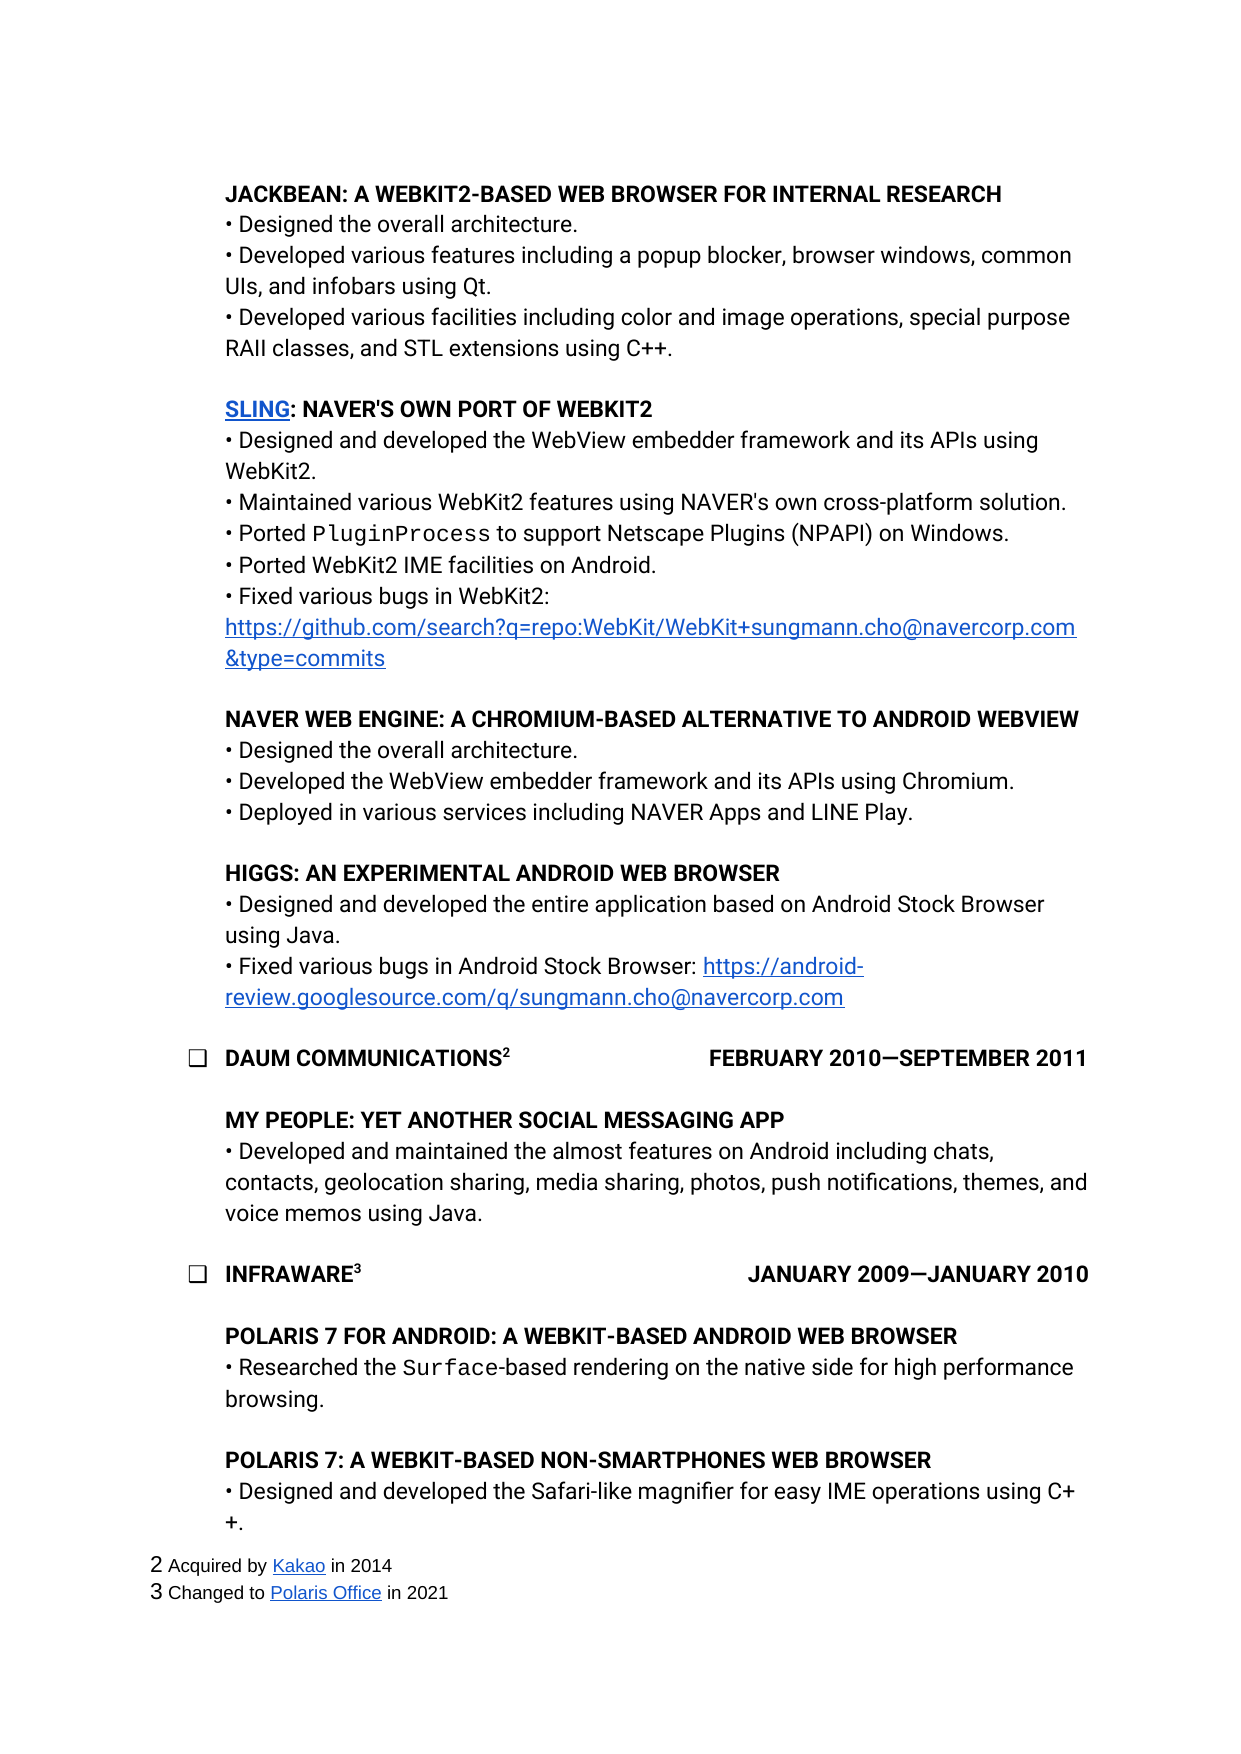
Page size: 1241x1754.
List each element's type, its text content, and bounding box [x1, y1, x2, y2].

text • Ported PluginProcess to support Netscape Plugins (NPAPI) on Windows. [225, 520, 1090, 548]
text MY PEOPLE: YET ANOTHER SOCIAL MESSAGING APP [225, 1107, 1090, 1134]
text • Developed the WebView embedder framework and its APIs using Chromium. [225, 768, 1090, 795]
list INFRAWARE JANUARY 2009—JANUARY 2010 [187, 1261, 1090, 1288]
text • Maintained various WebKit2 features using NAVER's own cross-platform solution. [225, 489, 1090, 516]
text • Deployed in various services including NAVER Apps and LINE Play. [225, 799, 1090, 826]
list DAUM COMMUNICATIONS FEBRUARY 2010—SEPTEMBER 2011 [187, 1046, 1090, 1072]
text • Ported WebKit2 IME facilities on Android. [225, 552, 1090, 579]
text • Designed and developed the entire application based on Android Stock Browser using Java. [225, 891, 1090, 949]
text NAVER WEB ENGINE: A CHROMIUM-BASED ALTERNATIVE TO ANDROID WEBVIEW [225, 706, 1090, 733]
text • Developed various facilities including color and image operations, special purpose RAII classes, and STL extensions using C++. [225, 304, 1090, 362]
text • Developed and maintained the almost features on Android including chats, contacts, geolocation sharing, media sharing, photos, push notifications, themes, and voice memos using Java. [225, 1138, 1090, 1227]
text • Designed and developed the Safari-like magnifier for easy IME operations using C++. [225, 1478, 1090, 1536]
text • Researched the Surface-based rendering on the native side for high performance browsing. [225, 1354, 1090, 1413]
text • Designed the overall architecture. [225, 737, 1090, 764]
text SLING: NAVER'S OWN PORT OF WEBKIT2 [225, 397, 1090, 423]
text • Fixed various bugs in Android Stock Browser: https://android-review.googlesource.com/q/sungmann.cho@navercorp.com [225, 953, 1090, 1011]
text • Designed the overall architecture. [225, 212, 1090, 238]
text JACKBEAN: A WEBKIT2-BASED WEB BROWSER FOR INTERNAL RESEARCH [225, 181, 1090, 208]
text POLARIS 7: A WEBKIT-BASED NON-SMARTPHONES WEB BROWSER [225, 1448, 1090, 1474]
text • Fixed various bugs in WebKit2: https://github.com/search?q=repo:WebKit/WebKit+sungmann.cho@navercorp.com&type=commits [225, 583, 1090, 672]
text • Developed various features including a popup blocker, browser windows, common UIs, and infobars using Qt. [225, 242, 1090, 300]
text • Designed and developed the WebView embedder framework and its APIs using WebKit2. [225, 427, 1090, 485]
text POLARIS 7 FOR ANDROID: A WEBKIT-BASED ANDROID WEB BROWSER [225, 1323, 1090, 1350]
text HIGGS: AN EXPERIMENTAL ANDROID WEB BROWSER [225, 861, 1090, 887]
